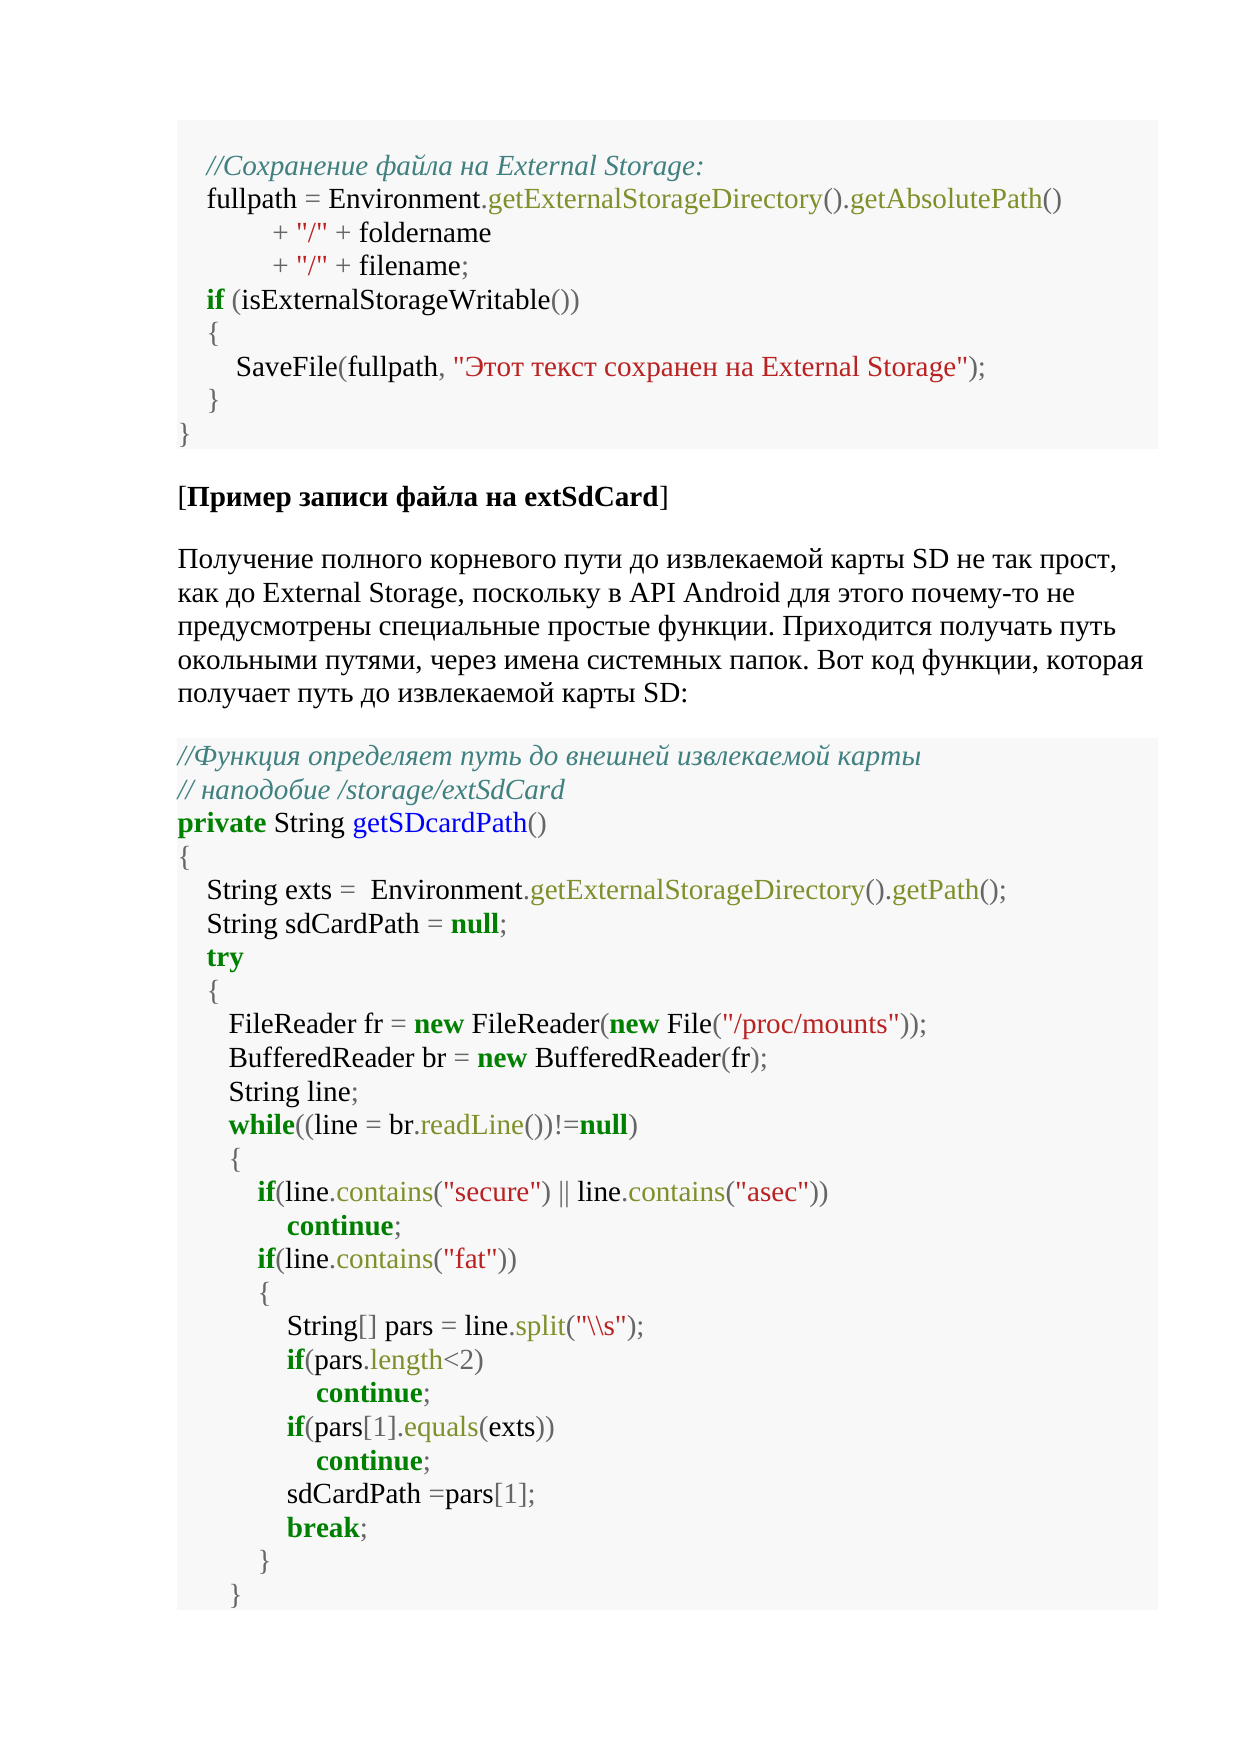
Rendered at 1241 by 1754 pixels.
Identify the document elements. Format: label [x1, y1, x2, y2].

table_cell [176, 118, 1159, 1612]
